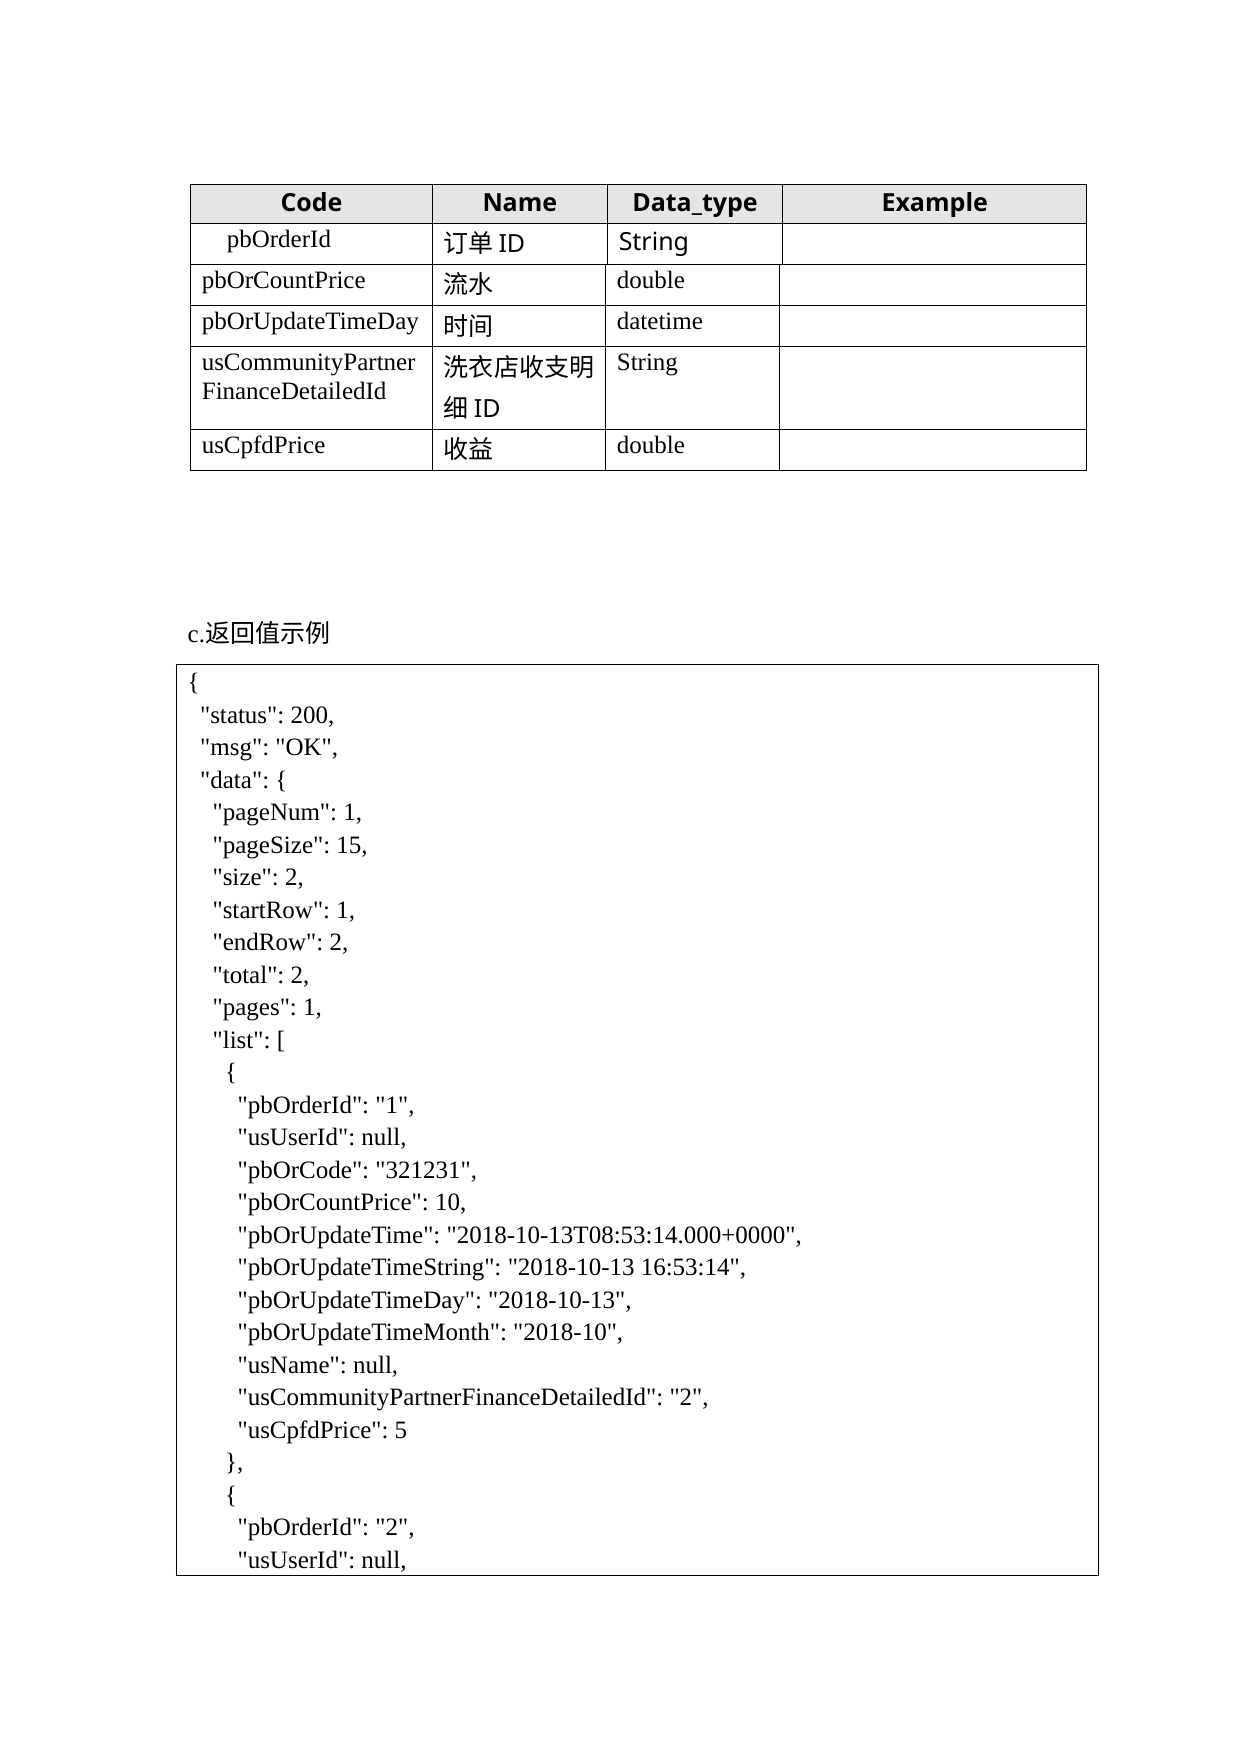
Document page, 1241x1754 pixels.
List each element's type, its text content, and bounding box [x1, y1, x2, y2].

table_cell usCpfdPrice [191, 430, 432, 470]
table_cell [780, 347, 1086, 429]
table_cell String [608, 224, 782, 264]
table_cell pbOrCountPrice [191, 265, 432, 305]
table_header Name [433, 185, 607, 223]
table_header Code [191, 185, 432, 223]
table_cell pbOrUpdateTimeDay [191, 306, 432, 346]
table_cell 订单ID [433, 224, 607, 264]
table_cell 流水 [433, 265, 605, 305]
table_cell [780, 430, 1086, 470]
table_cell double [606, 265, 779, 305]
table_cell pbOrderId [191, 224, 432, 264]
table_cell 收益 [433, 430, 605, 470]
table_cell usCommunityPartnerFinanceDetailedId [191, 347, 432, 429]
table_cell double [606, 430, 779, 470]
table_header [177, 665, 1098, 1575]
table_cell [780, 265, 1086, 305]
table_cell 时间 [433, 306, 605, 346]
table_cell datetime [606, 306, 779, 346]
table_header Example [783, 185, 1086, 223]
table_cell [780, 306, 1086, 346]
table_header Data_type [608, 185, 782, 223]
table_cell String [606, 347, 779, 429]
text c.返回值示例 [187, 599, 1053, 664]
table_cell 洗衣店收支明细ID [433, 347, 605, 429]
table_cell [783, 224, 1086, 264]
